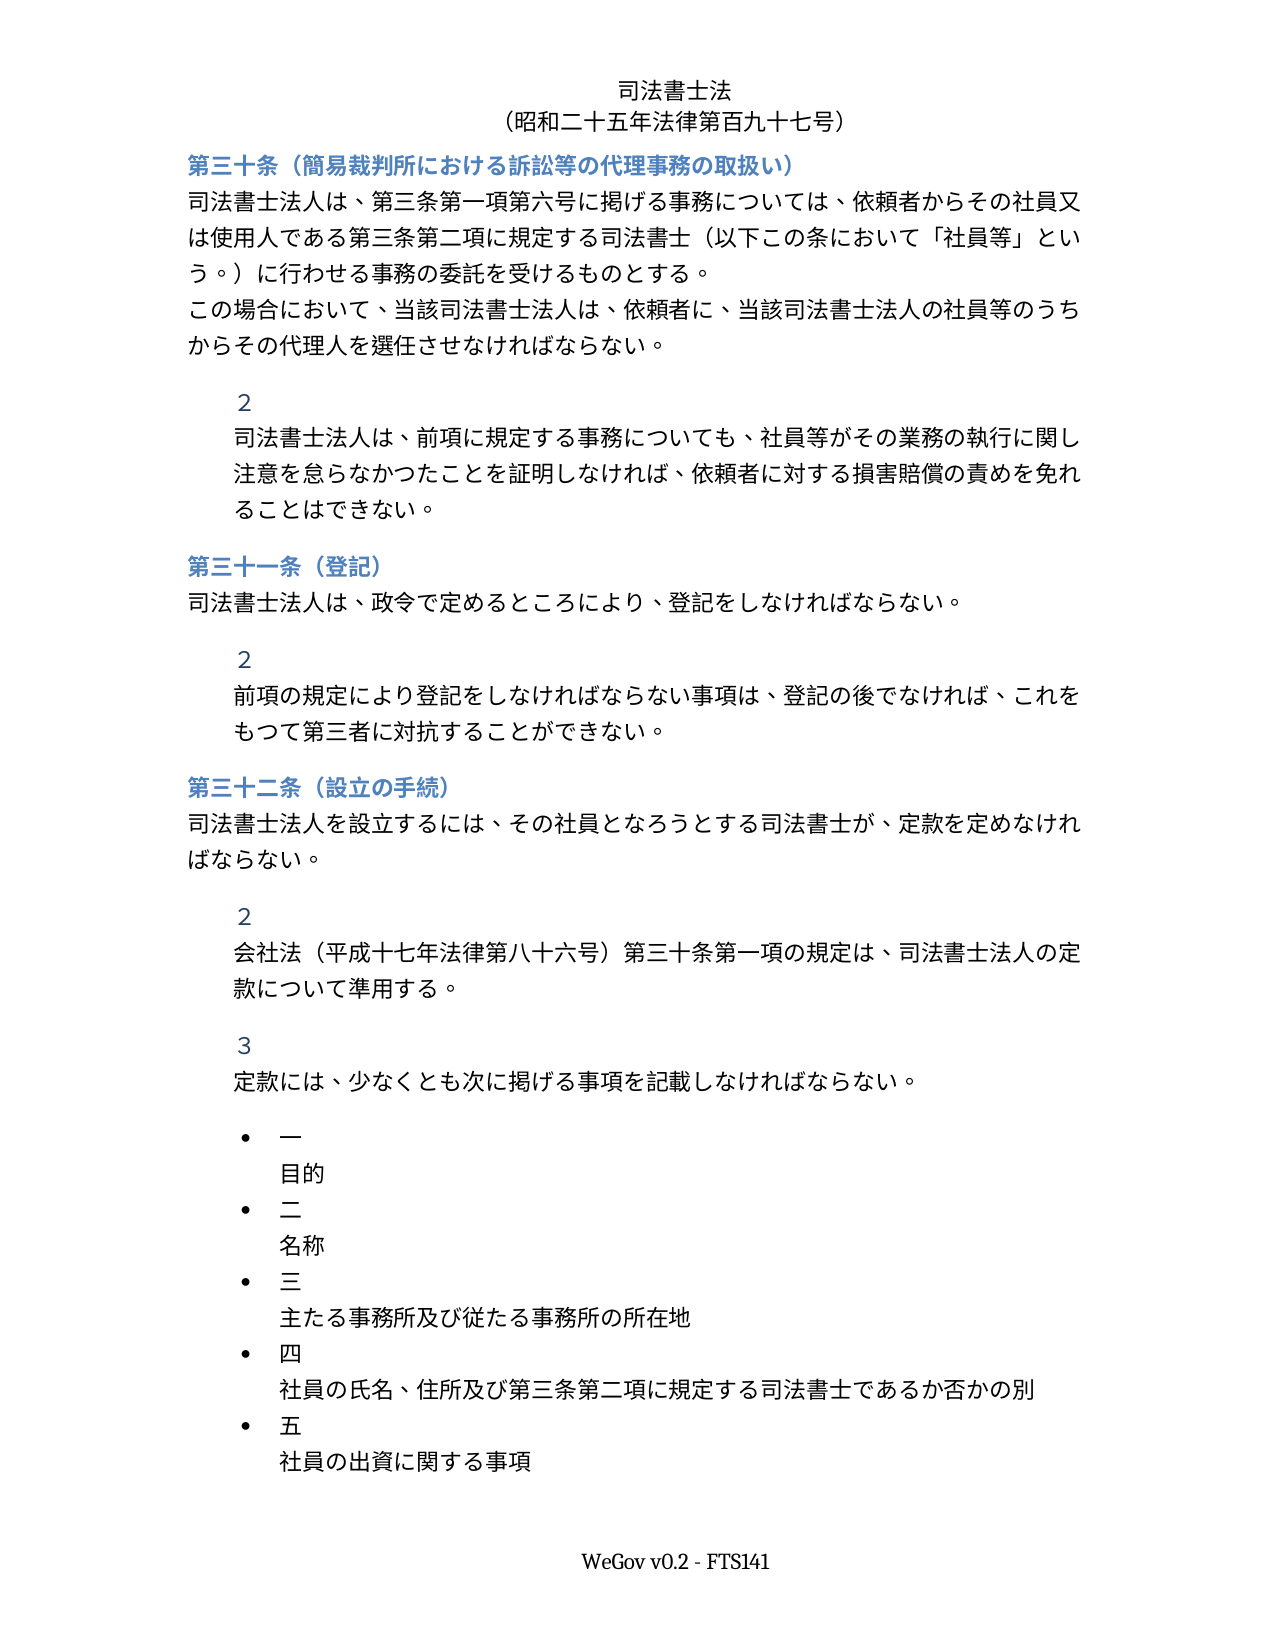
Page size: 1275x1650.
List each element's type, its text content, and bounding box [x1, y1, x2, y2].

list 四 社員の氏名、住所及び第三条第二項に規定する司法書士であるか否かの別 [242, 1338, 1087, 1405]
list 一 目的 [242, 1122, 1087, 1189]
text 司法書士法人は、政令で定めるところにより、登記をしなければならない。 [187, 587, 1087, 618]
subtitle ２ [233, 644, 1087, 675]
text 前項の規定により登記をしなければならない事項は、登記の後でなければ、これをもつて第三者に対抗することができない。 [233, 680, 1087, 747]
text 司法書士法人は、第三条第一項第六号に掲げる事務については、依頼者からその社員又は使用人である第三条第二項に規定する司法書士（以下この条において「社員等」という。）に行わせる事務の委託を受けるものとする。 この場合において、当該司法書士法人は、依頼者に、当該司法書士法人の社員等のうちからその代理人を選任させなければならない。 [187, 186, 1087, 361]
text 司法書士法人を設立するには、その社員となろうとする司法書士が、定款を定めなければならない。 [187, 808, 1087, 876]
list 三 主たる事務所及び従たる事務所の所在地 [242, 1266, 1087, 1333]
subtitle ２ [233, 386, 1087, 418]
subtitle 第三十二条（設立の手続） [187, 772, 1087, 804]
subtitle 第三十条（簡易裁判所における訴訟等の代理事務の取扱い） [187, 150, 1087, 181]
text 定款には、少なくとも次に掲げる事項を記載しなければならない。 [233, 1066, 1087, 1097]
list 二 名称 [242, 1194, 1087, 1261]
text 司法書士法人は、前項に規定する事務についても、社員等がその業務の執行に関し注意を怠らなかつたことを証明しなければ、依頼者に対する損害賠償の責めを免れることはできない。 [233, 422, 1087, 526]
subtitle ２ [233, 901, 1087, 932]
list 五 社員の出資に関する事項 [242, 1410, 1087, 1477]
subtitle 第三十一条（登記） [187, 551, 1087, 582]
text 会社法（平成十七年法律第八十六号）第三十条第一項の規定は、司法書士法人の定款について準用する。 [233, 937, 1087, 1004]
subtitle ３ [233, 1030, 1087, 1061]
